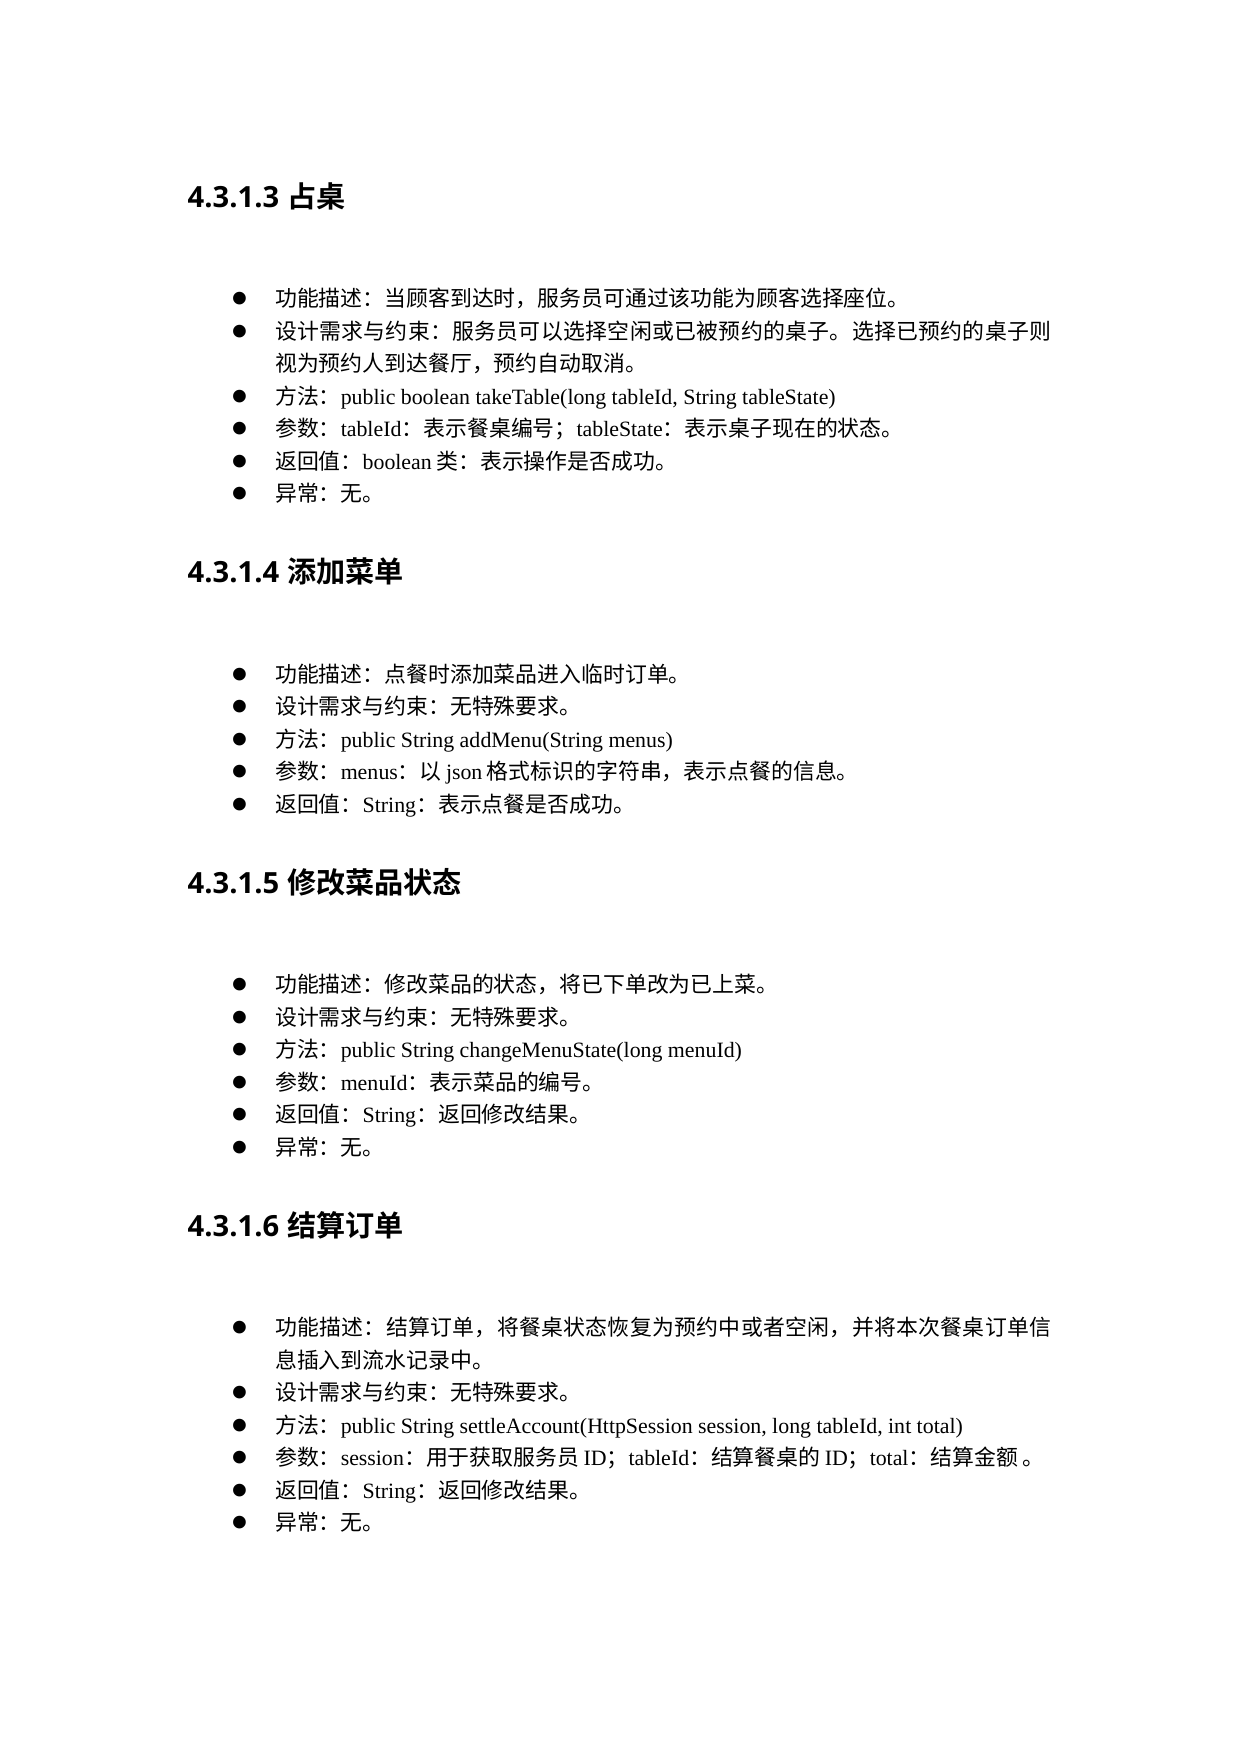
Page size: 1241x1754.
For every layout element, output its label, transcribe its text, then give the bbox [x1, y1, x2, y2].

list 参数：tableId：表示餐桌编号；tableState：表示桌子现在的状态。 [231, 411, 1053, 443]
list 方法：public boolean takeTable(long tableId, String tableState) [231, 378, 1053, 411]
subtitle 4.3.1.6 结算订单 [187, 1191, 1053, 1256]
list 方法：public String settleAccount(HttpSession session, long tableId, int total) [231, 1407, 1053, 1440]
list 功能描述：修改菜品的状态，将已下单改为已上菜。 [231, 967, 1053, 999]
list 设计需求与约束：无特殊要求。 [231, 689, 1053, 721]
list 返回值：boolean类：表示操作是否成功。 [231, 443, 1053, 476]
list 异常：无。 [231, 476, 1053, 508]
subtitle 4.3.1.5 修改菜品状态 [187, 848, 1053, 913]
list 返回值：String：表示点餐是否成功。 [231, 786, 1053, 819]
subtitle 4.3.1.3 占桌 [187, 162, 1053, 227]
list 参数：menuId：表示菜品的编号。 [231, 1064, 1053, 1097]
list 异常：无。 [231, 1129, 1053, 1162]
list 设计需求与约束：无特殊要求。 [231, 999, 1053, 1032]
list 参数：menus：以json格式标识的字符串，表示点餐的信息。 [231, 754, 1053, 786]
list 设计需求与约束：无特殊要求。 [231, 1375, 1053, 1407]
list 设计需求与约束：服务员可以选择空闲或已被预约的桌子。选择已预约的桌子则视为预约人到达餐厅，预约自动取消。 [231, 313, 1053, 378]
list 功能描述：结算订单，将餐桌状态恢复为预约中或者空闲，并将本次餐桌订单信息插入到流水记录中。 [231, 1310, 1053, 1375]
list 返回值：String：返回修改结果。 [231, 1097, 1053, 1129]
list 异常：无。 [231, 1505, 1053, 1537]
list 方法：public String addMenu(String menus) [231, 721, 1053, 754]
list 返回值：String：返回修改结果。 [231, 1472, 1053, 1505]
list 方法：public String changeMenuState(long menuId) [231, 1032, 1053, 1064]
subtitle 4.3.1.4 添加菜单 [187, 537, 1053, 602]
list 功能描述：点餐时添加菜品进入临时订单。 [231, 656, 1053, 689]
list 参数：session：用于获取服务员ID；tableId：结算餐桌的ID；total：结算金额 。 [231, 1440, 1053, 1472]
list 功能描述：当顾客到达时，服务员可通过该功能为顾客选择座位。 [231, 281, 1053, 313]
